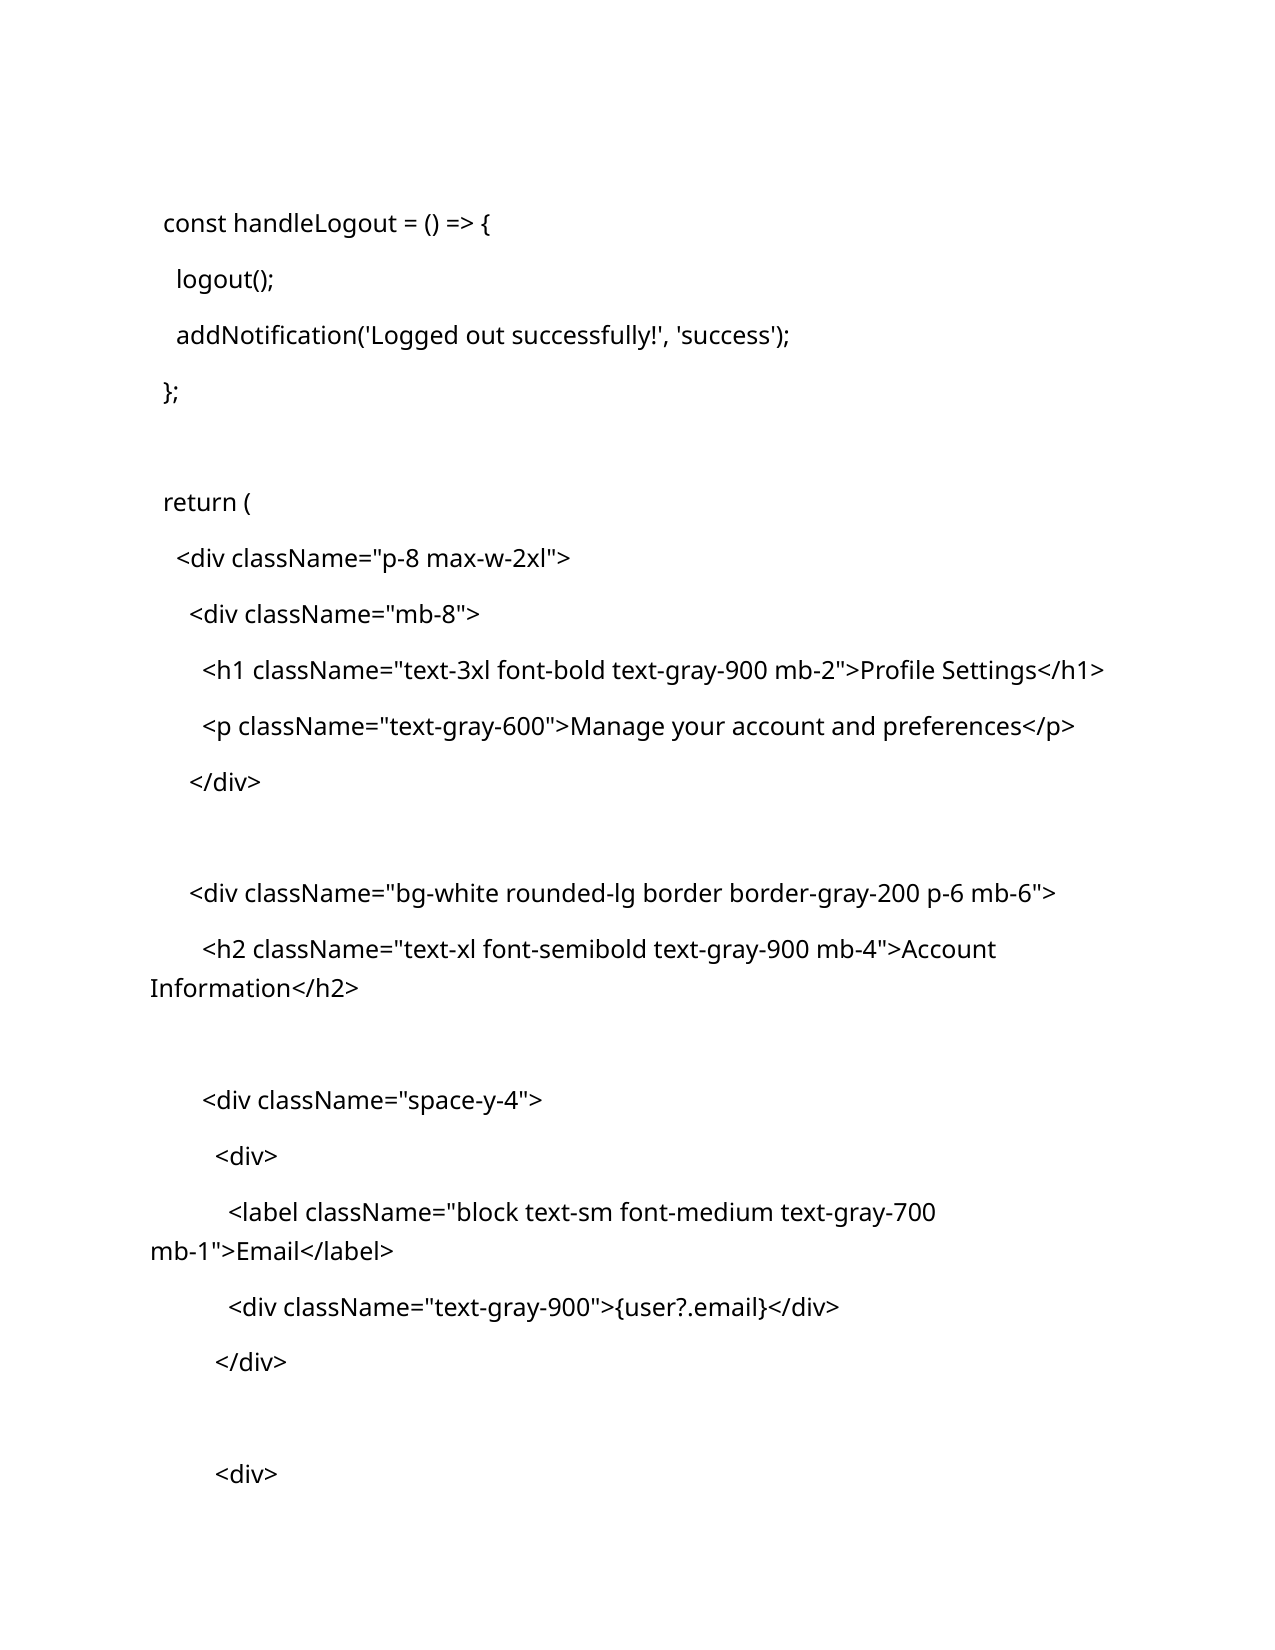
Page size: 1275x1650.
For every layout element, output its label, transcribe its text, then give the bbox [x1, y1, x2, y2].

text <p className="text-gray-600">Manage your account and preferences</p> [150, 708, 1125, 742]
text <h2 className="text-xl font-semibold text-gray-900 mb-4">Account Information</h2> [150, 932, 1125, 1005]
text <div className="p-8 max-w-2xl"> [150, 541, 1125, 575]
text return ( [150, 485, 1125, 519]
text <div className="bg-white rounded-lg border border-gray-200 p-6 mb-6"> [150, 876, 1125, 910]
text <div className="text-gray-900">{user?.email}</div> [150, 1289, 1125, 1323]
text </div> [150, 764, 1125, 798]
text <div className="mb-8"> [150, 597, 1125, 631]
text </div> [150, 1345, 1125, 1379]
text <h1 className="text-3xl font-bold text-gray-900 mb-2">Profile Settings</h1> [150, 652, 1125, 687]
text const handleLogout = () => { [150, 206, 1125, 240]
text }; [150, 373, 1125, 407]
text logout(); [150, 262, 1125, 296]
text <div className="space-y-4"> [150, 1082, 1125, 1117]
text <div> [150, 1138, 1125, 1172]
text <label className="block text-sm font-medium text-gray-700 mb-1">Email</label> [150, 1194, 1125, 1267]
text addNotification('Logged out successfully!', 'success'); [150, 317, 1125, 352]
text <div> [150, 1457, 1125, 1491]
